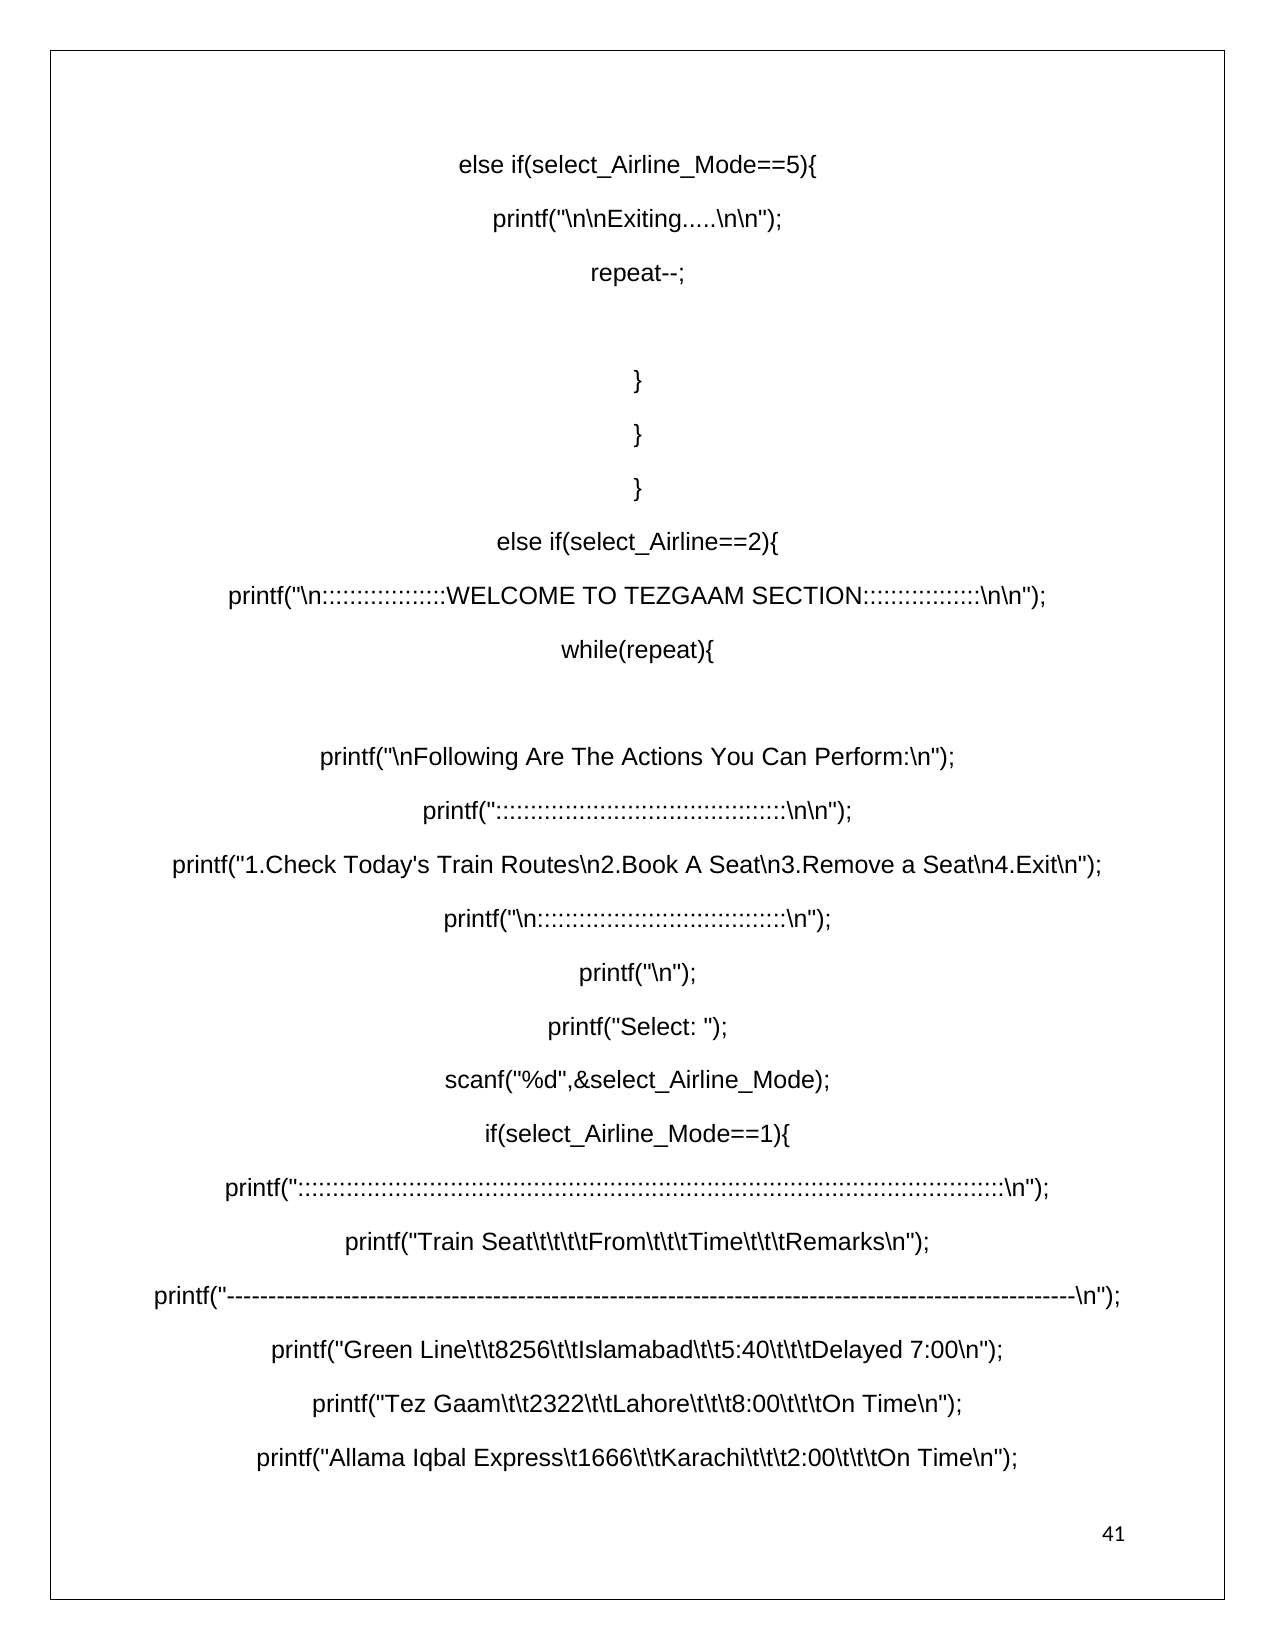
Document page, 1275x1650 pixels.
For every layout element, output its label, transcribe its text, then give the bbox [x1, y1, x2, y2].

text printf("\n\nExiting.....\n\n"); [150, 204, 1125, 233]
text while(repeat){ [150, 635, 1125, 663]
text printf("------------------------------------------------------------------------------------------------------\n"); [150, 1281, 1125, 1310]
text printf("::::::::::::::::::::::::::::::::::::::::::\n\n"); [150, 796, 1125, 825]
text printf("Tez Gaam\t\t2322\t\tLahore\t\t\t8:00\t\t\tOn Time\n"); [150, 1389, 1125, 1417]
text printf("\n::::::::::::::::::WELCOME TO TEZGAAM SECTION:::::::::::::::::\n\n"); [150, 581, 1125, 609]
text if(select_Airline_Mode==1){ [150, 1119, 1125, 1148]
text printf("\n"); [150, 958, 1125, 987]
text printf("::::::::::::::::::::::::::::::::::::::::::::::::::::::::::::::::::::::::::::::::::::::::::::::::::::::\n"); [150, 1173, 1125, 1202]
text printf("1.Check Today's Train Routes\n2.Book A Seat\n3.Remove a Seat\n4.Exit\n"); [150, 850, 1125, 879]
text printf("\nFollowing Are The Actions You Can Perform:\n"); [150, 742, 1125, 771]
text printf("Select: "); [150, 1012, 1125, 1040]
text repeat--; [150, 258, 1125, 286]
text printf("Allama Iqbal Express\t1666\t\tKarachi\t\t\t2:00\t\t\tOn Time\n"); [150, 1442, 1125, 1471]
text } [150, 365, 1125, 394]
text printf("\n::::::::::::::::::::::::::::::::::::\n"); [150, 904, 1125, 933]
text } [150, 473, 1125, 502]
text else if(select_Airline==2){ [150, 527, 1125, 556]
text printf("Train Seat\t\t\t\tFrom\t\t\tTime\t\t\tRemarks\n"); [150, 1227, 1125, 1256]
text printf("Green Line\t\t8256\t\tIslamabad\t\t5:40\t\t\tDelayed 7:00\n"); [150, 1335, 1125, 1363]
text } [150, 419, 1125, 448]
text else if(select_Airline_Mode==5){ [150, 150, 1125, 179]
text scanf("%d",&select_Airline_Mode); [150, 1066, 1125, 1094]
